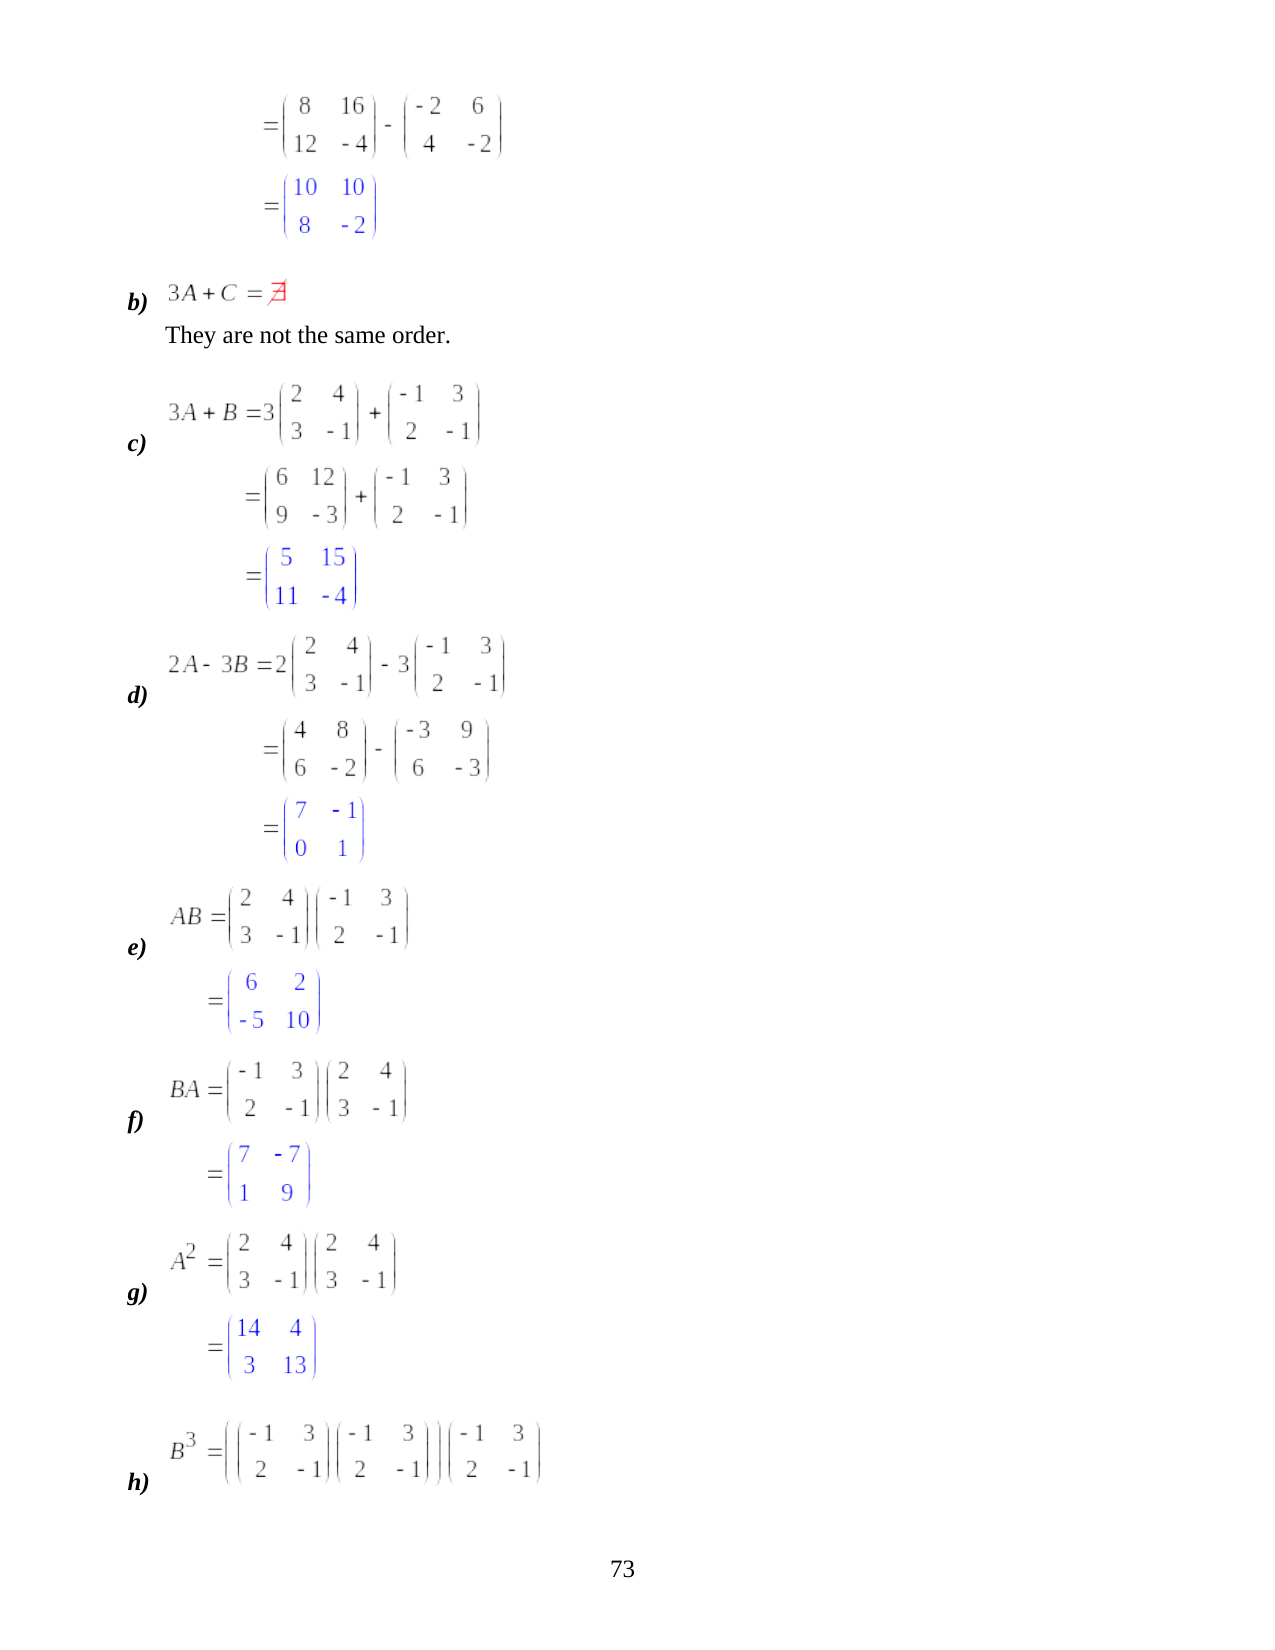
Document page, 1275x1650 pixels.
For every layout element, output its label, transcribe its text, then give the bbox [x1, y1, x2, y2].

list They are not the same order. [165, 320, 1155, 349]
